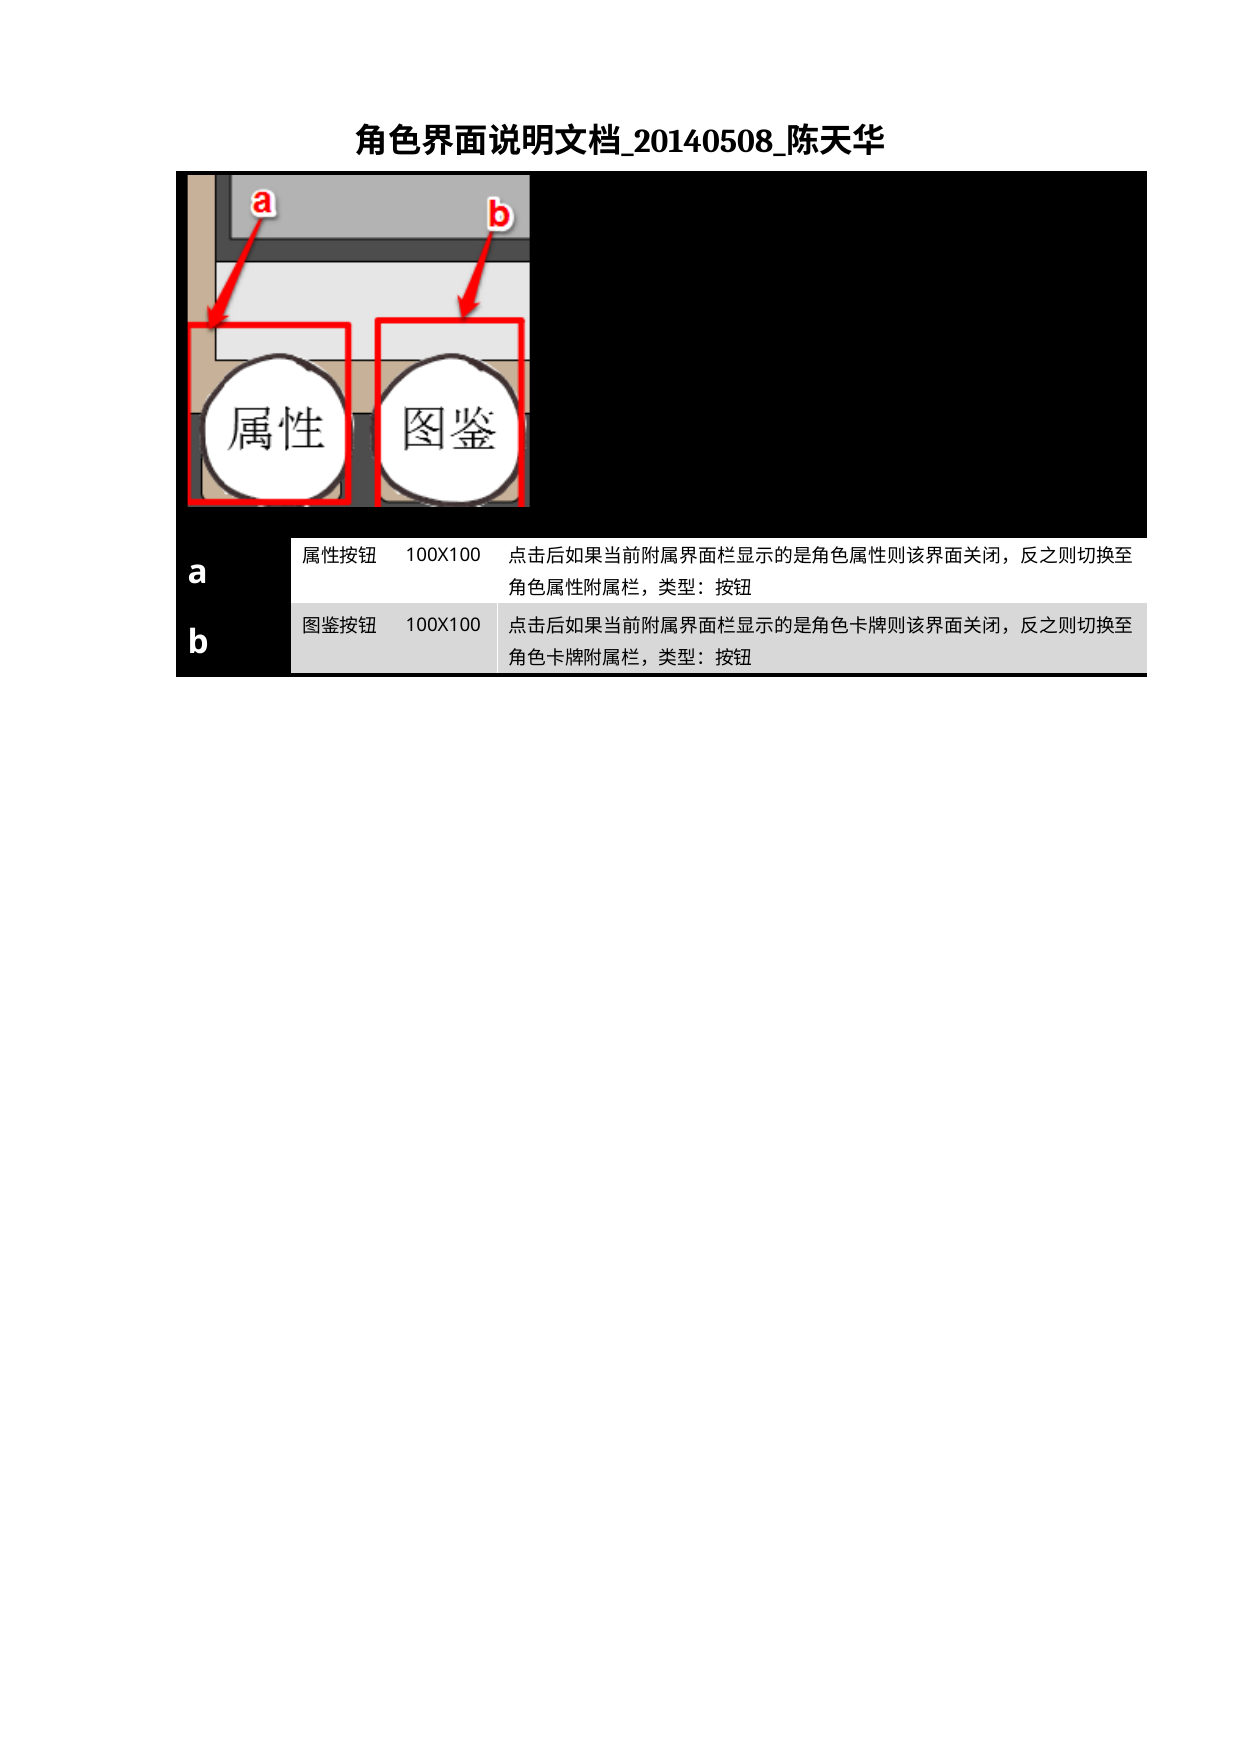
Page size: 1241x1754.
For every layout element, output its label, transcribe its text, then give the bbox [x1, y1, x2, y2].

table_cell 100X100 [394, 538, 497, 603]
table_cell 点击后如果当前附属界面栏显示的是角色属性则该界面关闭，反之则切换至角色属性附属栏，类型：按钮 [498, 538, 1147, 603]
table_cell 100X100 [394, 603, 497, 673]
table_cell 点击后如果当前附属界面栏显示的是角色卡牌则该界面关闭，反之则切换至角色卡牌附属栏，类型：按钮 [498, 603, 1147, 673]
table_cell [176, 176, 1147, 533]
table_cell 属性按钮 [291, 538, 394, 603]
table_cell b [176, 608, 291, 673]
table_cell a [176, 538, 291, 603]
table_cell 图鉴按钮 [291, 603, 394, 673]
picture [187, 175, 530, 507]
